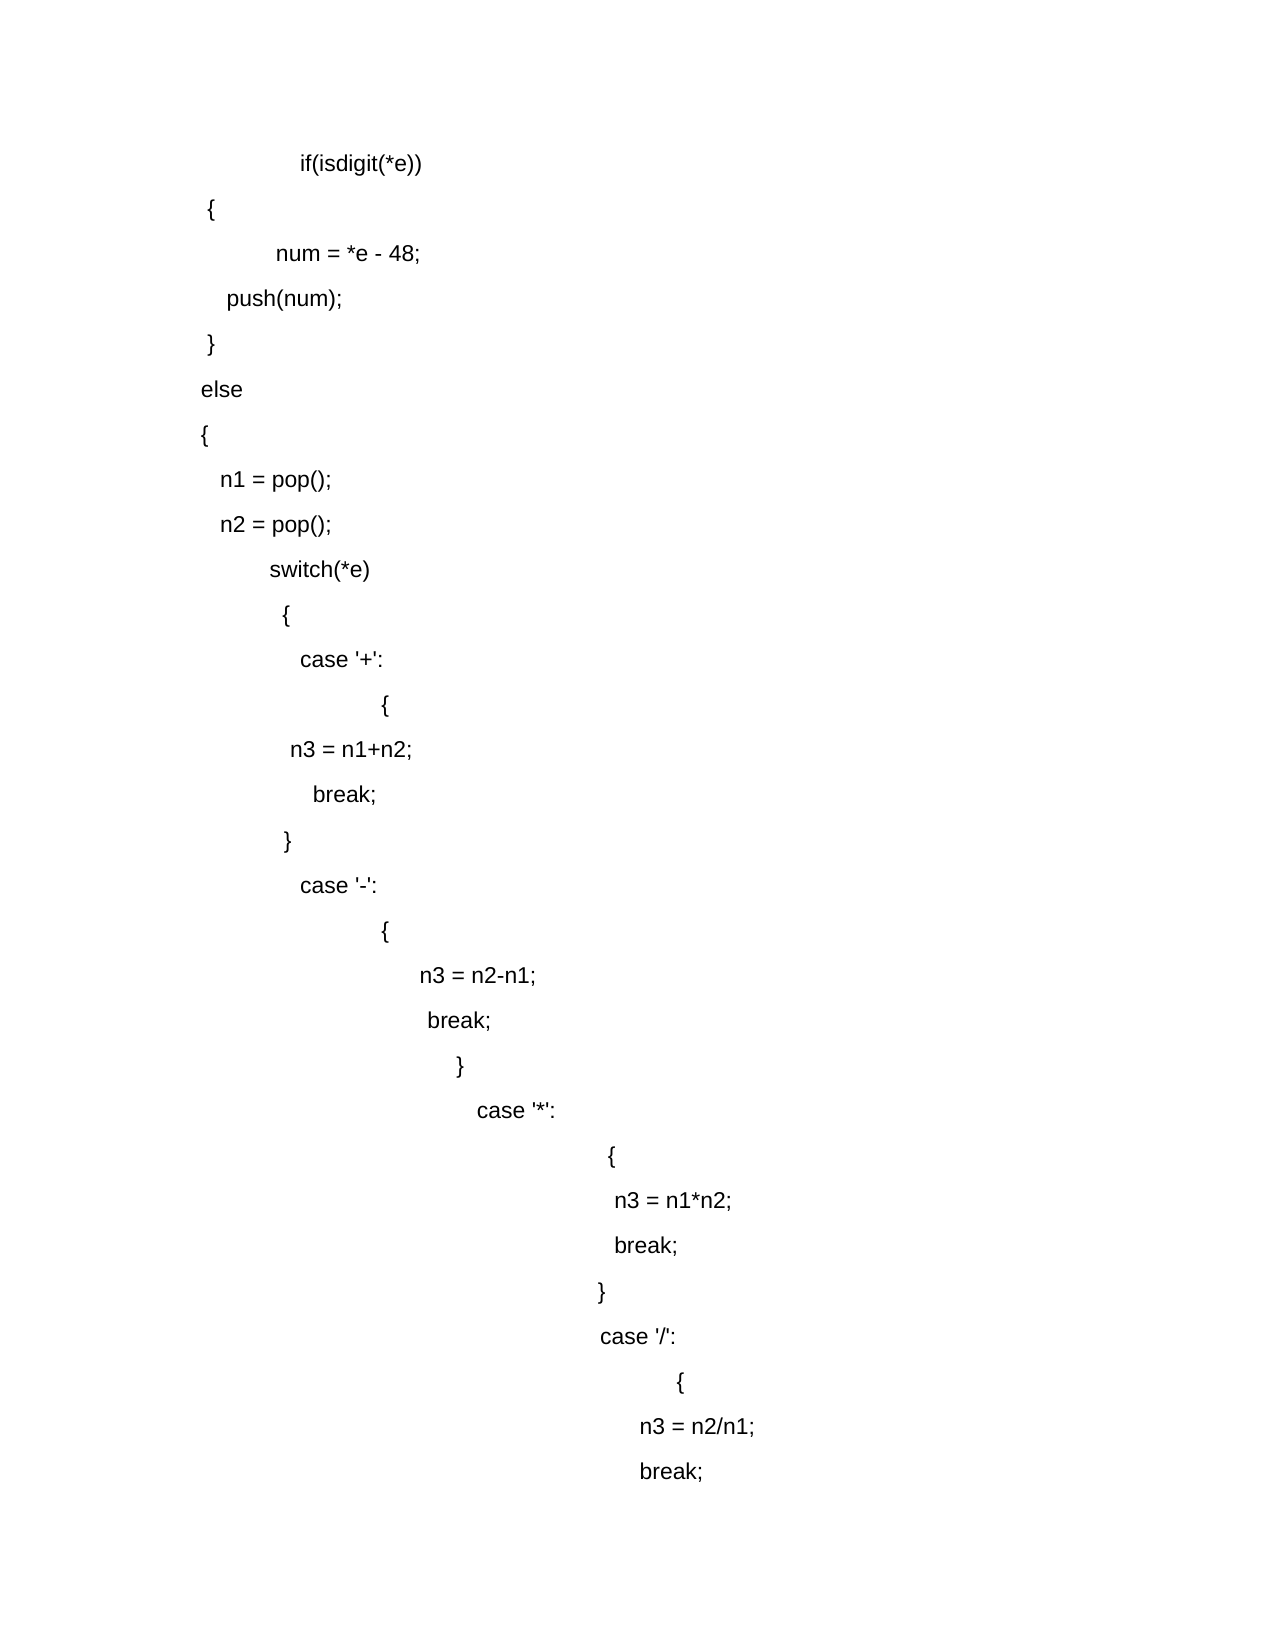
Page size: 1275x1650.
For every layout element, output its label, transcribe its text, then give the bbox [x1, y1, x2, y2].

text { [150, 195, 1125, 221]
text { [150, 1142, 1125, 1169]
text if(isdigit(*e)) [150, 150, 1125, 176]
text else [150, 376, 1125, 402]
text { [150, 421, 1125, 447]
text } [150, 1278, 1125, 1304]
text case '*': [150, 1097, 1125, 1123]
text break; [150, 1007, 1125, 1033]
text { [150, 601, 1125, 627]
text n2 = pop(); [150, 511, 1125, 537]
text { [150, 917, 1125, 943]
text num = *e - 48; [150, 240, 1125, 267]
text case '+': [150, 646, 1125, 672]
text n1 = pop(); [150, 466, 1125, 492]
text } [150, 1052, 1125, 1078]
text break; [150, 781, 1125, 808]
text n3 = n1*n2; [150, 1187, 1125, 1214]
text n3 = n2/n1; [150, 1413, 1125, 1439]
text } [150, 827, 1125, 853]
text push(num); [150, 285, 1125, 312]
text } [150, 330, 1125, 357]
text case '-': [150, 872, 1125, 898]
text break; [150, 1232, 1125, 1259]
text n3 = n2-n1; [150, 962, 1125, 988]
text n3 = n1+n2; [150, 736, 1125, 763]
text case '/': [150, 1323, 1125, 1349]
text switch(*e) [150, 556, 1125, 582]
text { [150, 1368, 1125, 1394]
text { [150, 691, 1125, 718]
text break; [150, 1458, 1125, 1484]
